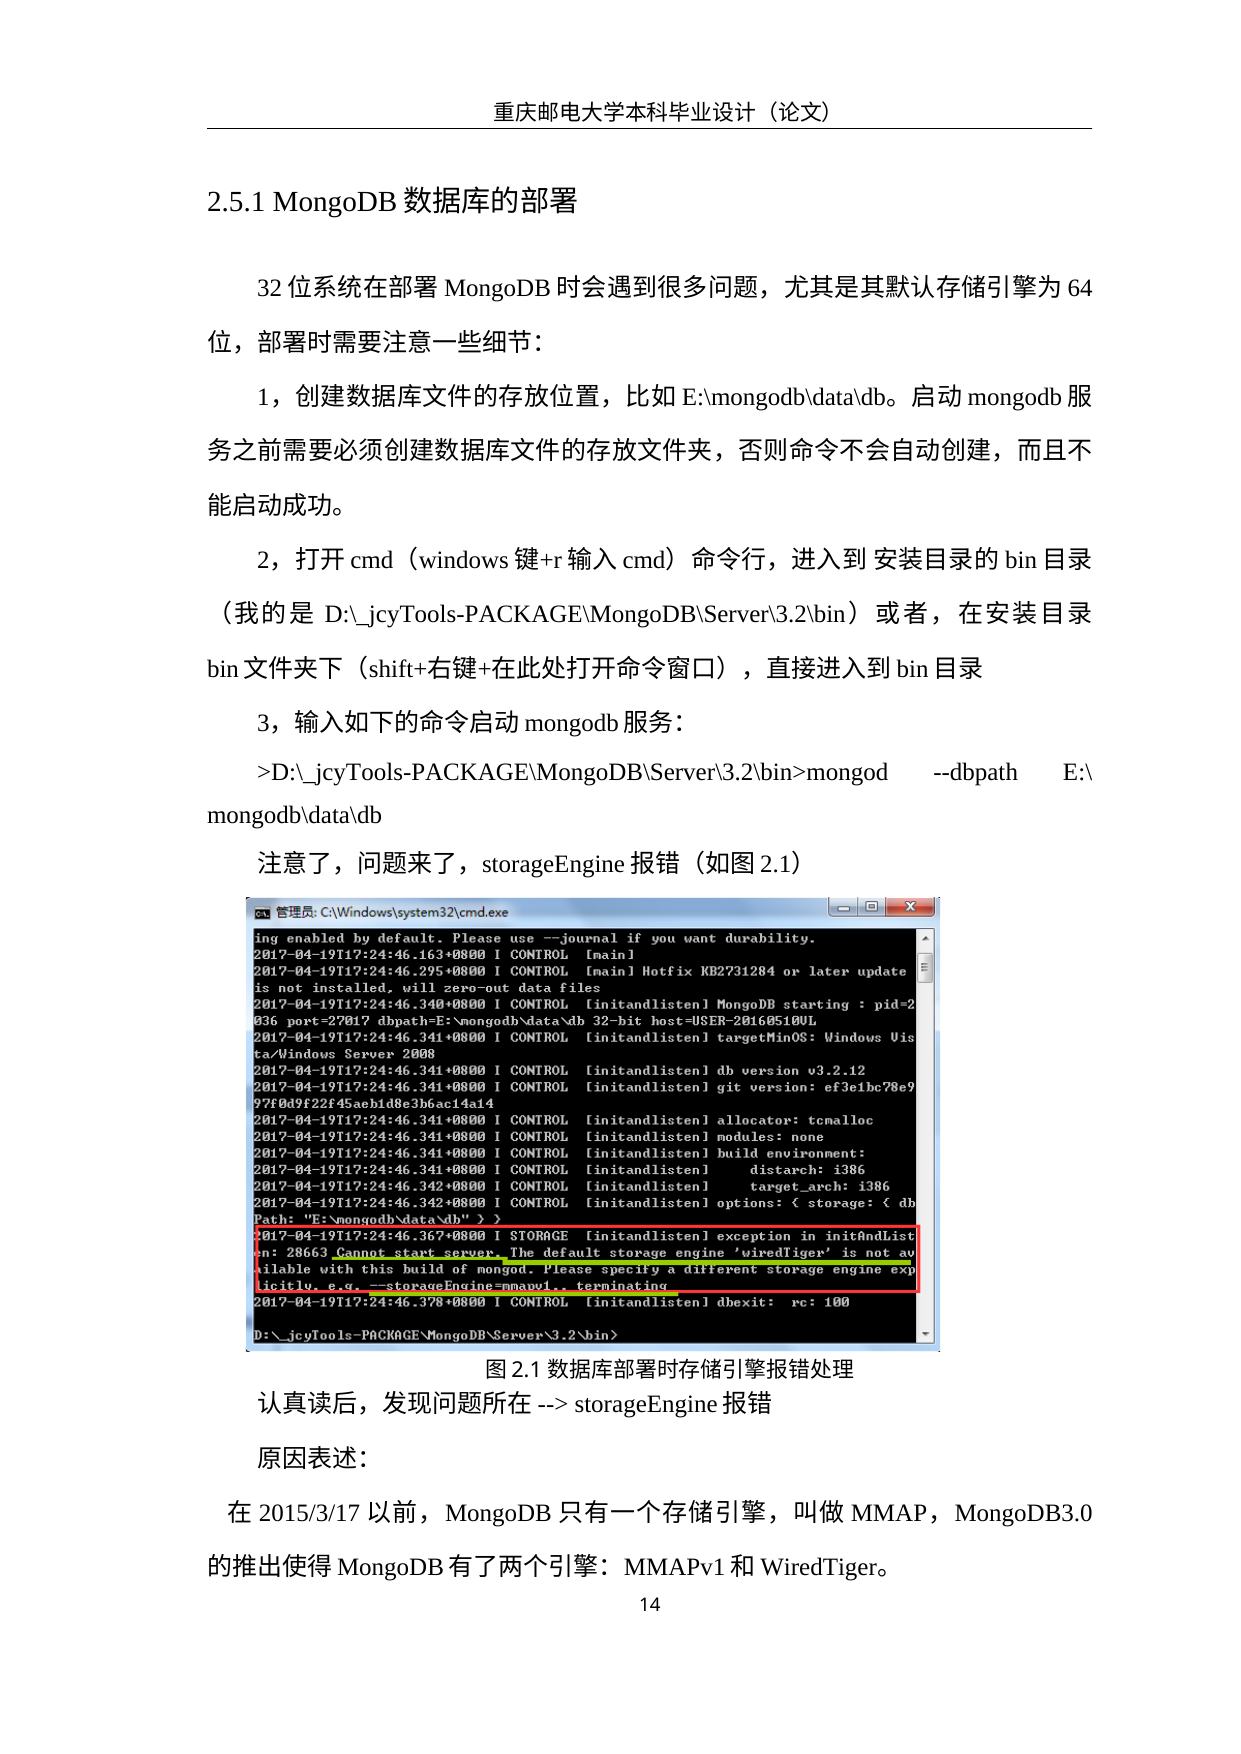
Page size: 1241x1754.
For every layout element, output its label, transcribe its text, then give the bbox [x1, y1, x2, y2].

picture [245, 897, 941, 1352]
text 原因表述： [207, 1438, 1092, 1474]
text 3，输入如下的命令启动mongodb服务： [207, 703, 1092, 739]
text 32位系统在部署MongoDB时会遇到很多问题，尤其是其默认存储引擎为64位，部署时需要注意一些细节： [207, 268, 1092, 358]
text 注意了，问题来了，storageEngine报错（如图2.1） [207, 843, 1092, 879]
subtitle 2.5.1 MongoDB数据库的部署 [207, 177, 1092, 219]
text >D:\_jcyTools-PACKAGE\MongoDB\Server\3.2\bin>mongod --dbpath E:\mongodb\data\db [207, 757, 1092, 829]
text 认真读后，发现问题所在 --> storageEngine报错 [207, 1384, 1092, 1420]
text 1，创建数据库文件的存放位置，比如E:\mongodb\data\db。启动mongodb服务之前需要必须创建数据库文件的存放文件夹，否则命令不会自动创建，而且不能启动成功。 [207, 376, 1092, 521]
text 图2.1 数据库部署时存储引擎报错处理 [207, 1352, 1092, 1384]
text 在2015/3/17以前，MongoDB只有一个存储引擎，叫做MMAP，MongoDB3.0的推出使得MongoDB有了两个引擎：MMAPv1和WiredTiger。 [207, 1492, 1092, 1583]
text 2，打开cmd（windows键+r输入cmd）命令行，进入到 安装目录的 bin目录（我的是 D:\_jcyTools-PACKAGE\MongoDB\Server\3.2\bin）或者，在安装目录 bin文件夹下（shift+右键+在此处打开命令窗口），直接进入到bin目录 [207, 539, 1092, 684]
